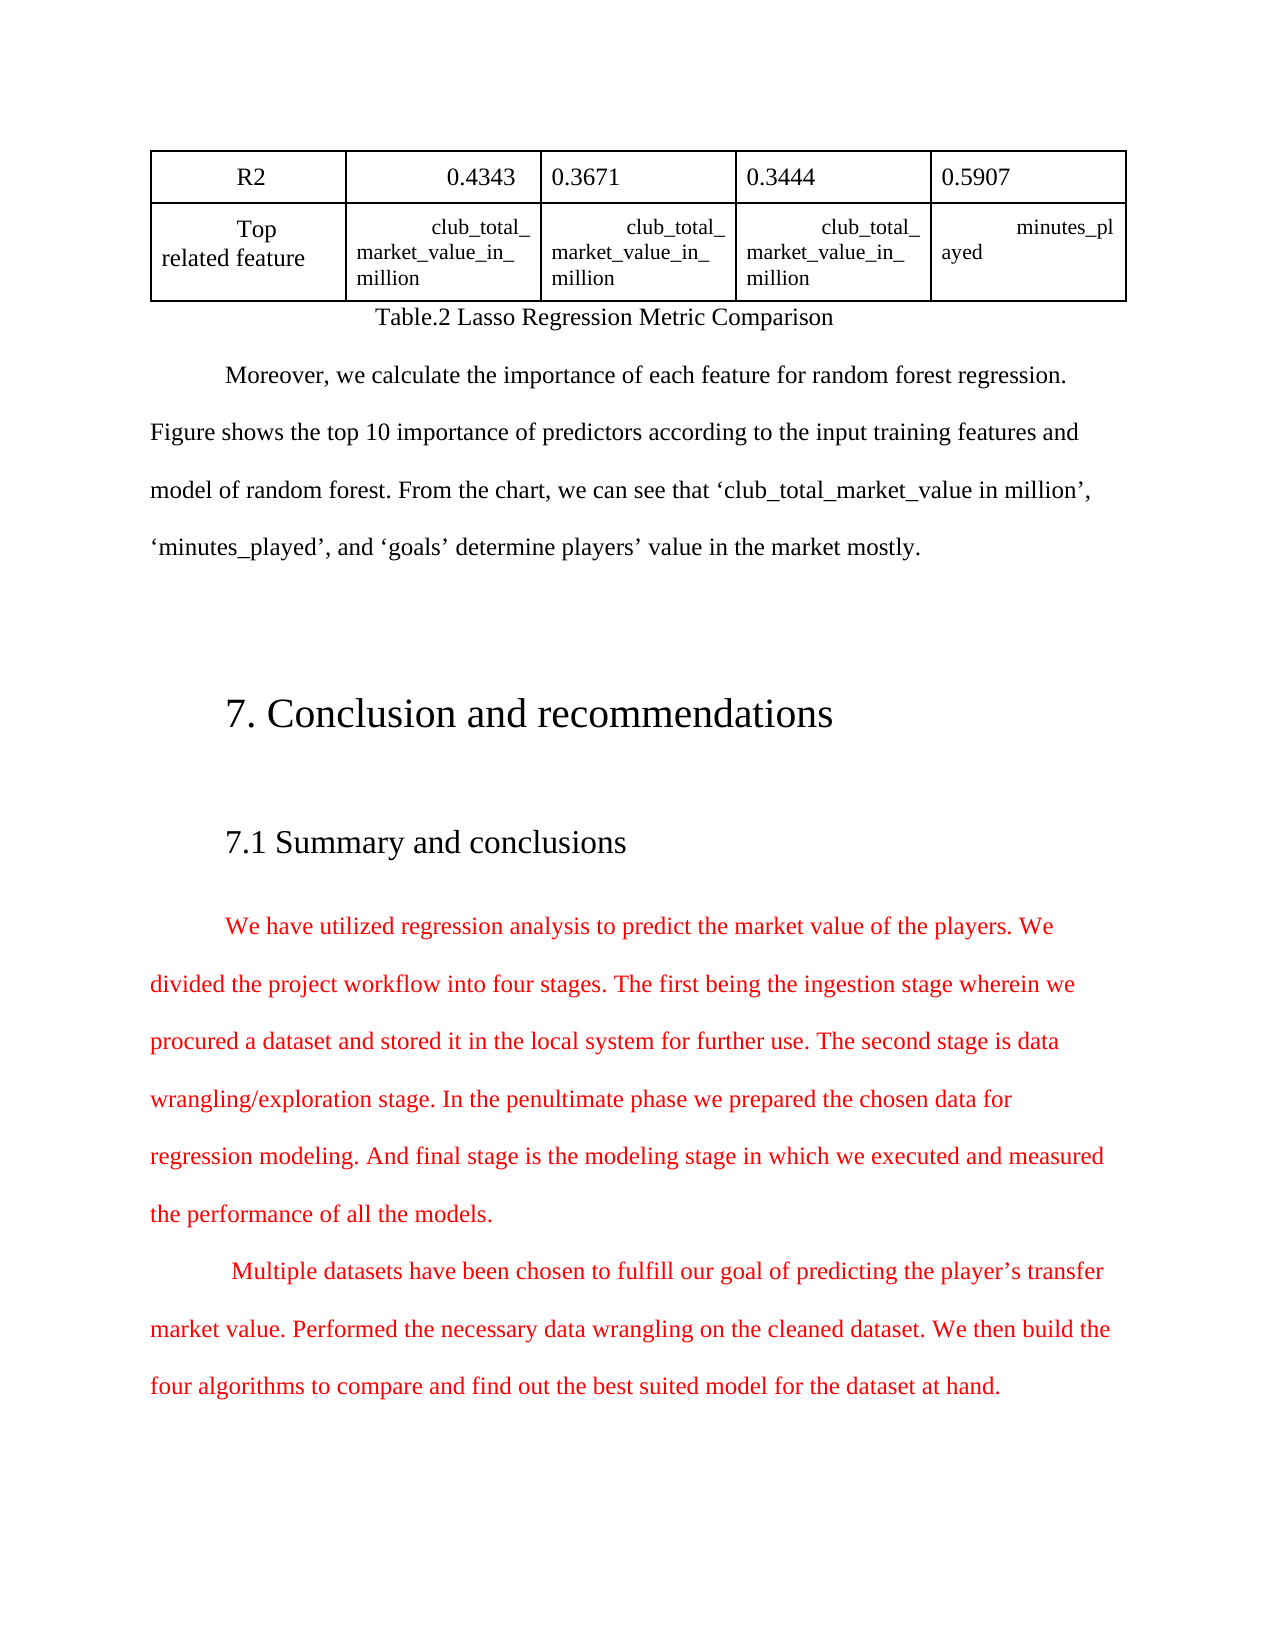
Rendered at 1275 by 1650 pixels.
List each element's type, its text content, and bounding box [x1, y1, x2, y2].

table_cell 0.5907 [932, 152, 1125, 202]
text Table.2 Lasso Regression Metric Comparison [300, 302, 1125, 331]
subtitle 7.1 Summary and conclusions [150, 822, 1125, 861]
subtitle 7. Conclusion and recommendations [150, 689, 1125, 737]
text We have utilized regression analysis to predict the market value of the players. We divided the project workflow into four stages. The first being the ingestion stage wherein we procured a dataset and stored it in the local system for further use. The second stage is data wrangling/exploration stage. In the penultimate phase we prepared the chosen data for regression modeling. And final stage is the modeling stage in which we executed and measured the performance of all the models. [150, 911, 1125, 1228]
table_cell club_total_market_value_in_million [737, 204, 930, 300]
table_cell club_total_market_value_in_million [347, 204, 540, 300]
text Moreover, we calculate the importance of each feature for random forest regression. Figure shows the top 10 importance of predictors according to the input training features and model of random forest. From the chart, we can see that ‘club_total_market_value in million’, ‘minutes_played’, and ‘goals’ determine players’ value in the market mostly. [150, 360, 1125, 561]
table_cell 0.4343 [347, 152, 540, 202]
table_cell R2 [152, 152, 345, 202]
table_cell 0.3671 [542, 152, 735, 202]
text Multiple datasets have been chosen to fulfill our goal of predicting the player’s transfer market value. Performed the necessary data wrangling on the cleaned dataset. We then build the four algorithms to compare and find out the best suited model for the dataset at hand. [150, 1256, 1125, 1400]
table_cell club_total_market_value_in_million [542, 204, 735, 300]
table_cell Top related feature [152, 204, 345, 300]
table_cell minutes_played [932, 204, 1125, 300]
table_cell 0.3444 [737, 152, 930, 202]
